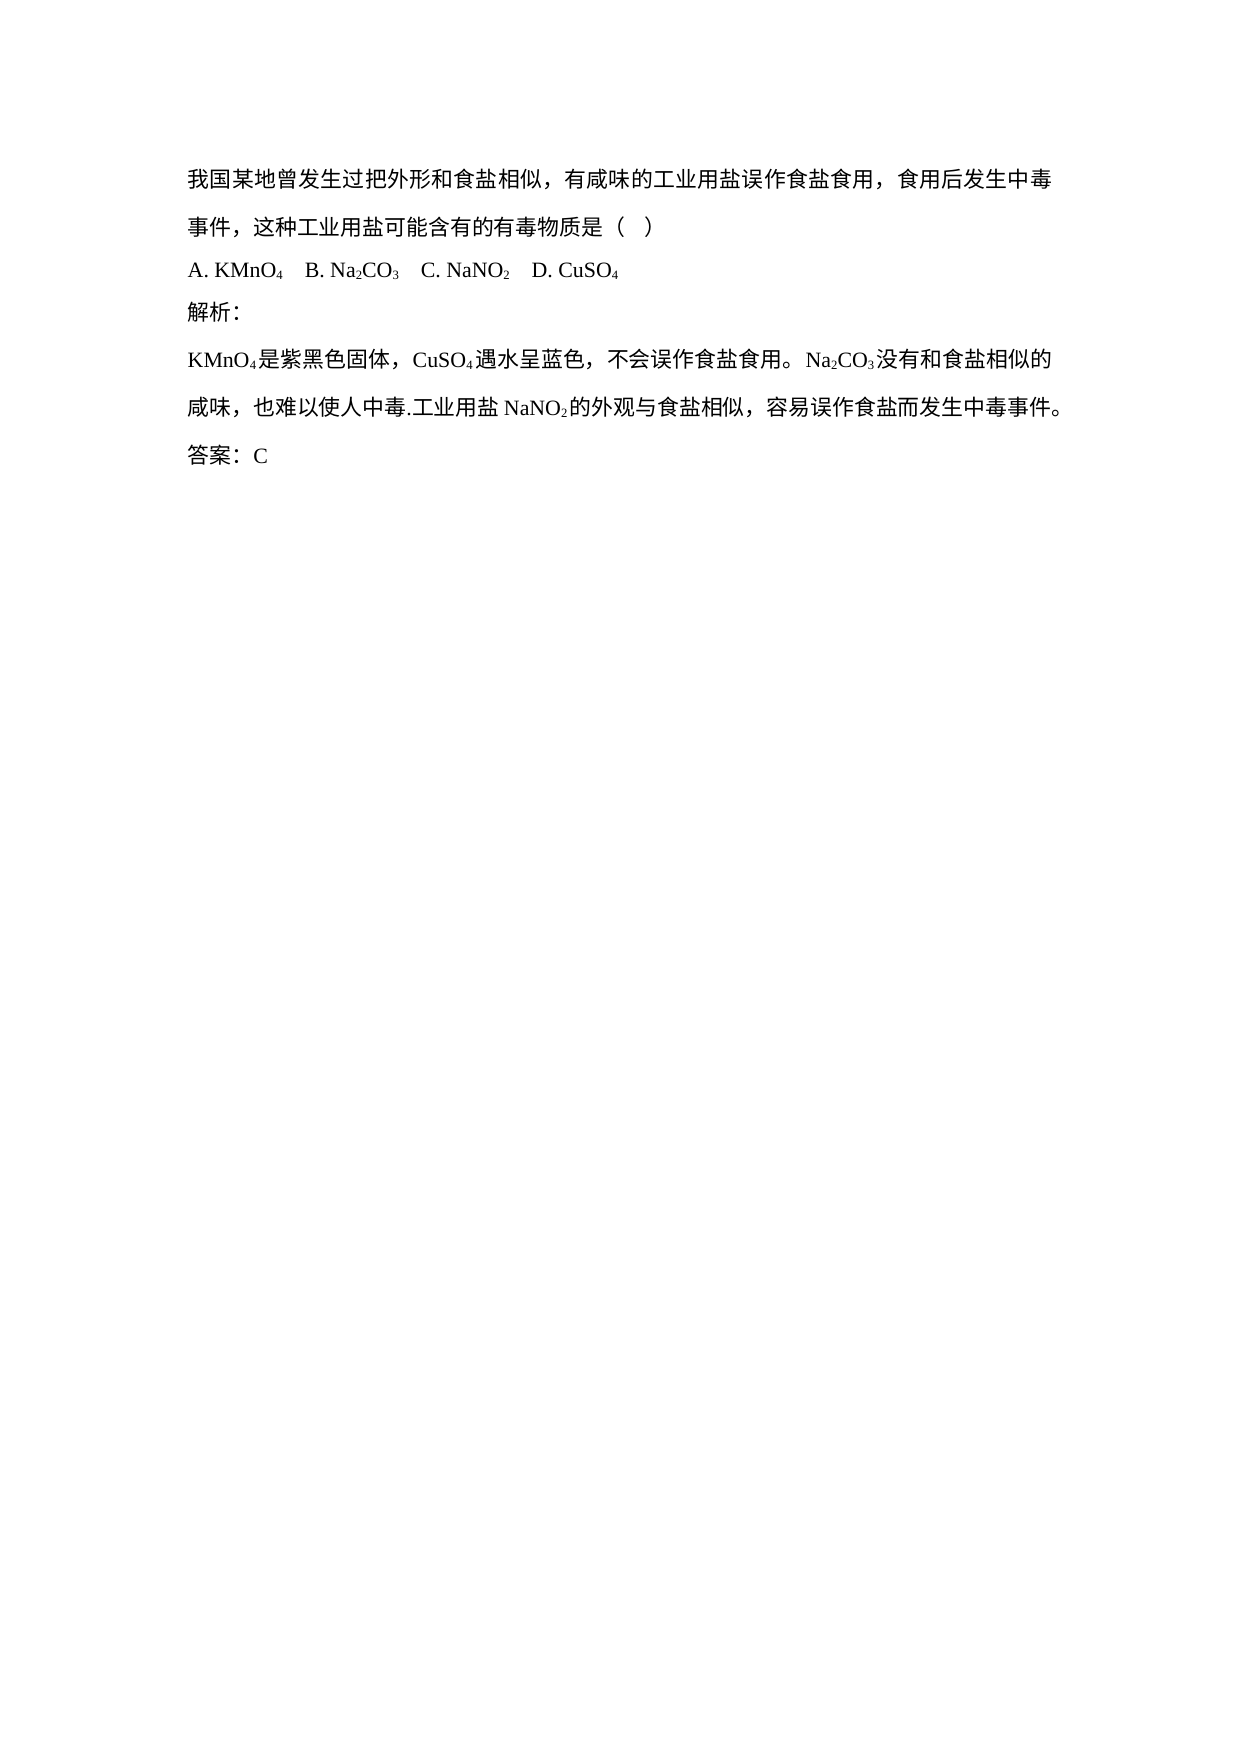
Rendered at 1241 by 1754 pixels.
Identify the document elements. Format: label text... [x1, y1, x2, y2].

text A. KMnO4 B. Na2CO. NaNO2 D. CuSO4 [187, 257, 1053, 282]
text 答案：C [187, 437, 1053, 470]
text KMnO4是紫黑色固体，CuSO4遇水呈蓝色，不会误作食盐食用。Na2CO3没有和食盐相似的咸味，也难以使人中毒.工业用盐NaNO2的外观与食盐相似，容易误作食盐而发生中毒事件。 [187, 342, 1053, 421]
text 解析： [187, 295, 1053, 326]
text 我国某地曾发生过把外形和食盐相似，有咸味的工业用盐误作食盐食用，食用后发生中毒事件，这种工业用盐可能含有的有毒物质是（ ） [187, 162, 1053, 241]
